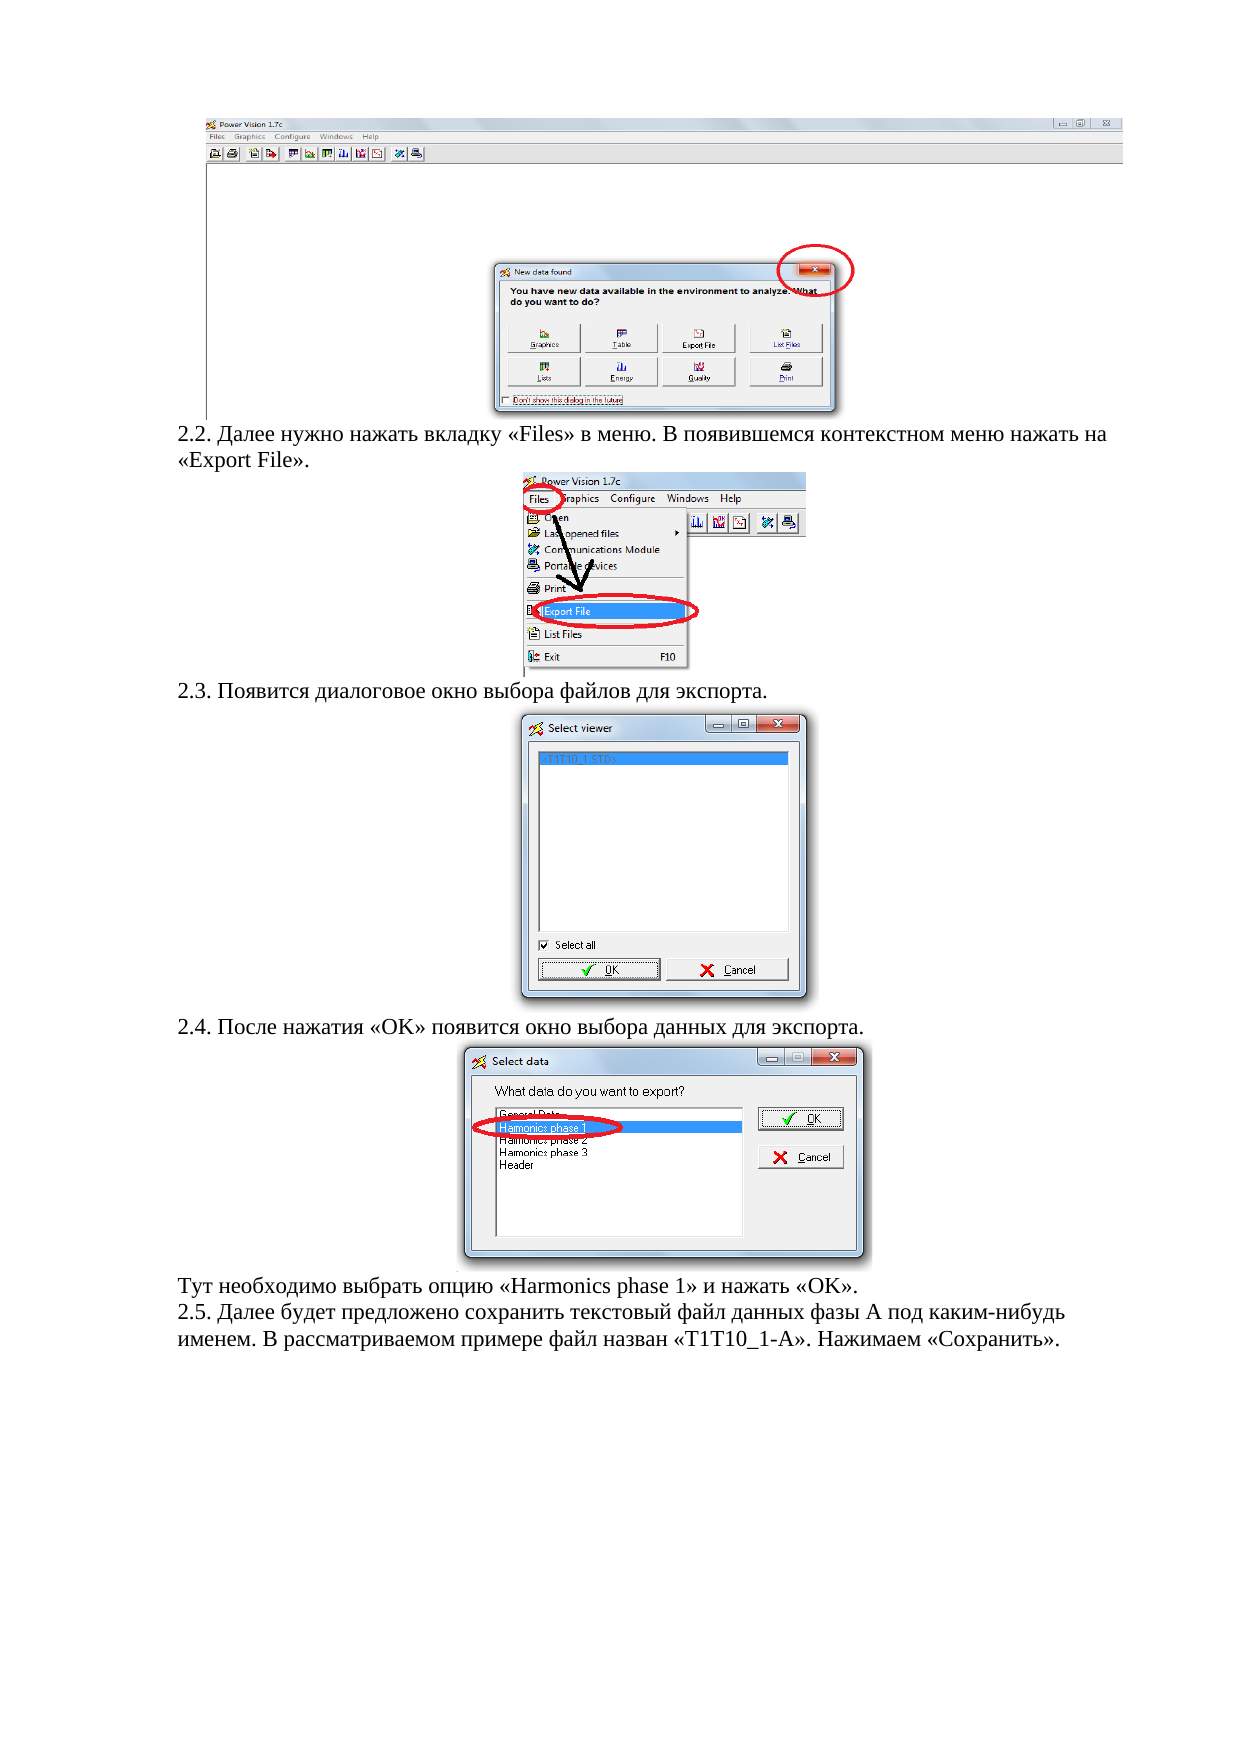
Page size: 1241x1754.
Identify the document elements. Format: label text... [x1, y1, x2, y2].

text 2.4. После нажатия «OK» появится окно выбора данных для экспорта. [177, 1013, 1152, 1039]
picture [509, 703, 820, 1013]
text 2.3. Появится диалоговое окно выбора файлов для экспорта. [177, 677, 1152, 703]
text Тут необходимо выбрать опцию «Harmonics phase 1» и нажать «OK». [177, 1272, 1152, 1298]
text 2.5. Далее будет предложено сохранить текстовый файл данных фазы А под каким-нибудь именем. В рассматриваемом примере файл назван «Т1Т10_1-А». Нажимаем «Сохранить». [177, 1298, 1152, 1351]
picture [456, 1039, 873, 1272]
picture [205, 118, 1123, 420]
picture [523, 472, 806, 677]
text 2.2. Далее нужно нажать вкладку «Files» в меню. В появившемся контекстном меню нажать на «Export File». [177, 420, 1152, 472]
